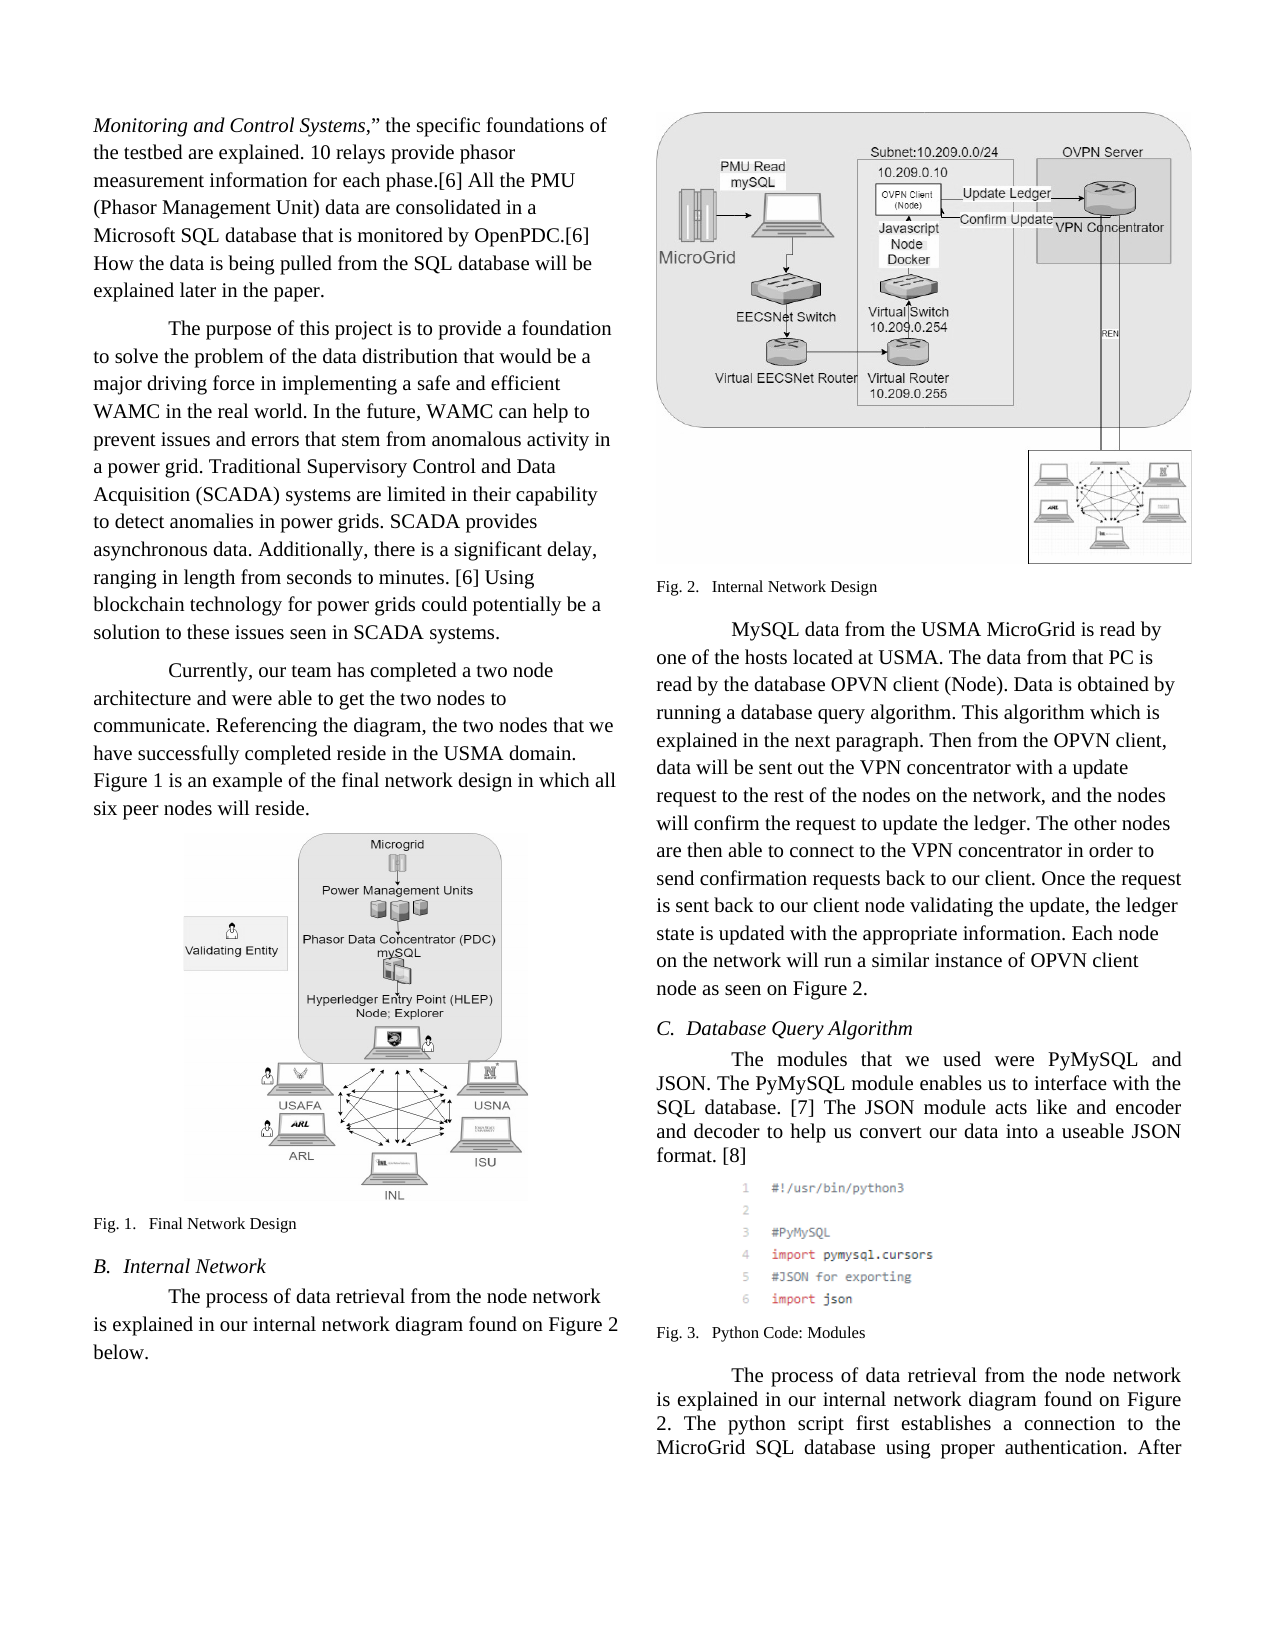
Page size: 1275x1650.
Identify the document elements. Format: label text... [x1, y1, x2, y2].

text The process of data retrieval from the node network is explained in our internal network diagram found on Figure 2 below. [93, 1284, 619, 1364]
list Final Network Design [93, 1214, 619, 1233]
picture [731, 1179, 946, 1310]
text MySQL data from the USMA MicroGrid is read by one of the hosts located at USMA. The data from that PC is read by the database OPVN client (Node). Data is obtained by running a database query algorithm. This algorithm which is explained in the next paragraph. Then from the OPVN client, data will be sent out the VPN concentrator with a update request to the rest of the nodes on the network, and the nodes will confirm the request to update the ledger. The other nodes are then able to connect to the VPN concentrator in order to send confirmation requests back to our client. Once the request is sent back to our client node validating the update, the ledger state is updated with the appropriate information. Each node on the network will run a similar instance of OPVN client node as seen on Figure 2. [656, 617, 1182, 1000]
picture [183, 833, 529, 1201]
list Python Code: Modules [656, 1322, 1182, 1342]
text Currently, our team has completed a two node architecture and were able to get the two nodes to communicate. Referencing the diagram, the two nodes that we have successfully completed reside in the USMA domain. Figure 1 is an example of the final network design in which all six peer nodes will reside. [93, 658, 619, 820]
text The purpose of this project is to provide a foundation to solve the problem of the data distribution that would be a major driving force in implementing a safe and efficient WAMC in the real world. In the future, WAMC can help to prevent issues and errors that stem from anomalous activity in a power grid. Traditional Supervisory Control and Data Acquisition (SCADA) systems are limited in their capability to detect anomalies in power grids. SCADA provides asynchronous data. Additionally, there is a significant delay, ranging in length from seconds to minutes. [6] Using blockchain technology for power grids could potentially be a solution to these issues seen in SCADA systems. [93, 316, 619, 644]
list Internal Network Design [656, 577, 1182, 596]
picture [656, 112, 1192, 564]
subtitle Internal Network [93, 1254, 619, 1278]
subtitle Database Query Algorithm [656, 1016, 1182, 1040]
text The modules that we used were PyMySQL and JSON. The PyMySQL module enables us to interface with the SQL database. [7] The JSON module acts like and encoder and decoder to help us convert our data into a useable JSON format. [8] [656, 1046, 1182, 1167]
